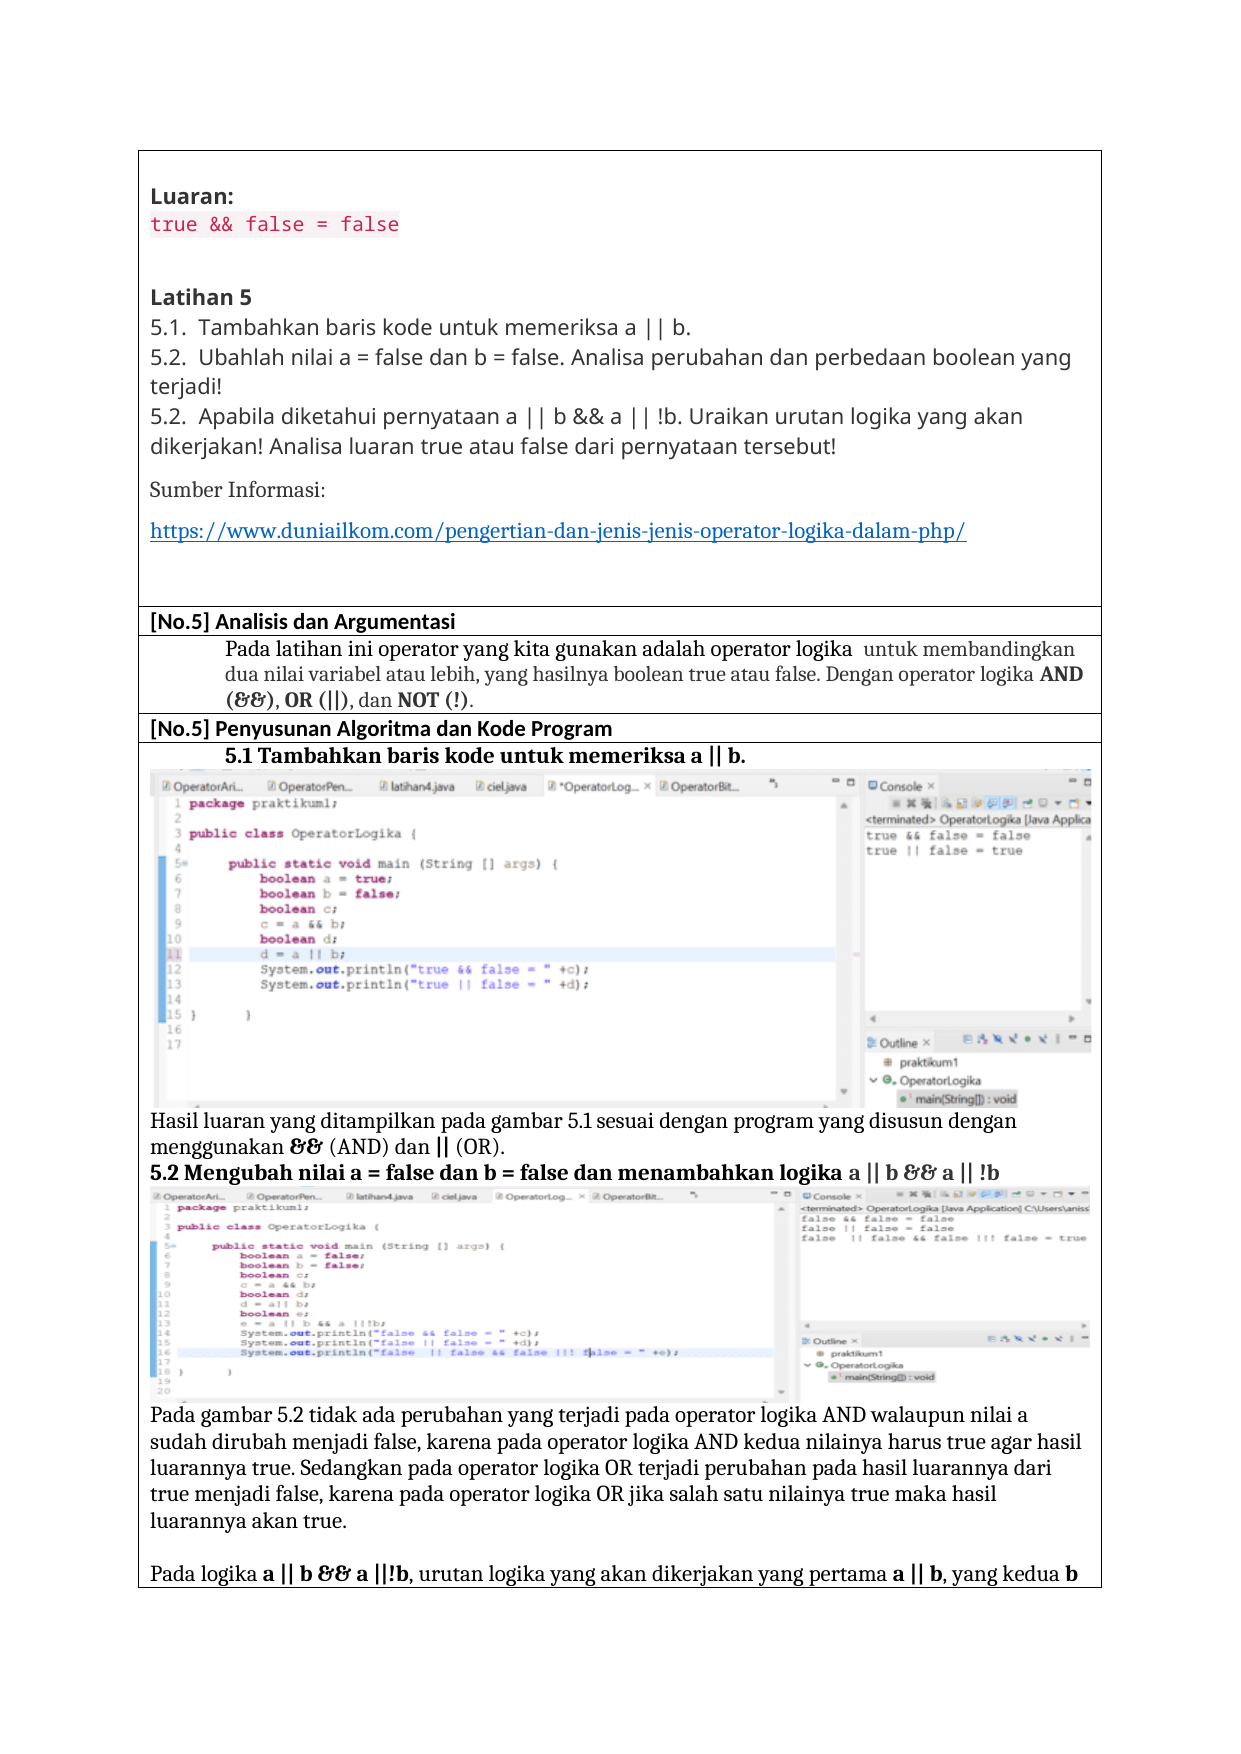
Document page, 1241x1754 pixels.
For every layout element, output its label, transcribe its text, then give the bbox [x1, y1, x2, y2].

picture [150, 1186, 1090, 1403]
picture [150, 769, 1092, 1108]
table_cell Pada latihan ini operator yang kita gunakan adalah operator logika untuk membandingkan dua nilai variabel atau lebih, yang hasilnya boolean true atau false. Dengan operator logika AND (&&), OR (||), dan NOT (!). [139, 636, 1101, 713]
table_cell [139, 743, 1101, 1587]
table_cell [No.5] Analisis dan Argumentasi [139, 607, 1101, 635]
table_cell [No.5] Penyusunan Algoritma dan Kode Program [139, 714, 1101, 742]
